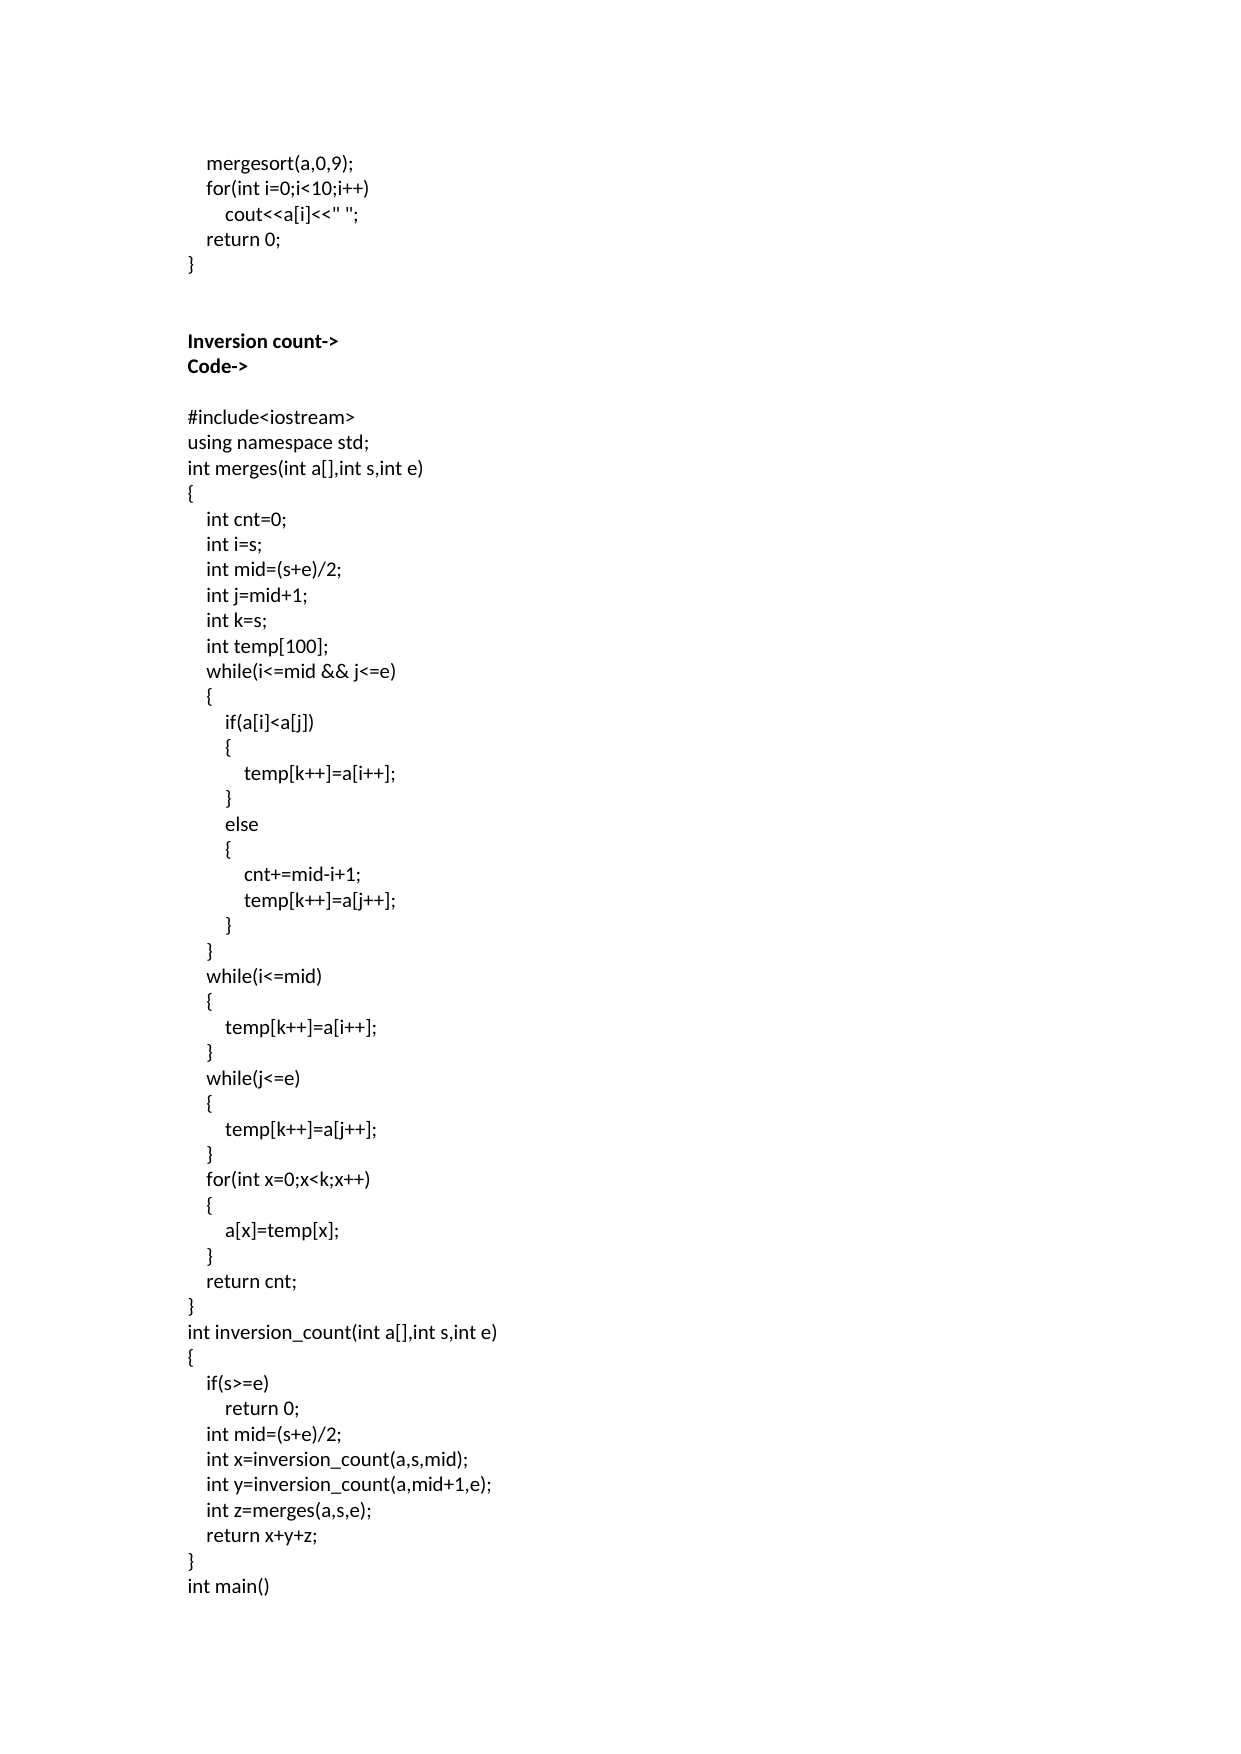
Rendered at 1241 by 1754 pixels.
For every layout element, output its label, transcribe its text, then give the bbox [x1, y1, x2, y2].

text int mid=(s+e)/2; [187, 557, 1053, 582]
text for(int i=0;i<10;i++) [187, 175, 1053, 201]
text temp[k++]=a[i++]; [187, 1014, 1053, 1039]
text { [187, 989, 1053, 1014]
text int x=inversion_count(a,s,mid); [187, 1446, 1053, 1472]
text while(j<=e) [187, 1065, 1053, 1090]
text return 0; [187, 226, 1053, 252]
text if(s>=e) [187, 1370, 1053, 1395]
text } [187, 1548, 1053, 1573]
text if(a[i]<a[j]) [187, 709, 1053, 734]
text int k=s; [187, 607, 1053, 633]
text int z=merges(a,s,e); [187, 1497, 1053, 1522]
text } [187, 912, 1053, 938]
text int mid=(s+e)/2; [187, 1421, 1053, 1446]
text int j=mid+1; [187, 582, 1053, 607]
text { [187, 1344, 1053, 1370]
text a[x]=temp[x]; [187, 1217, 1053, 1243]
text temp[k++]=a[i++]; [187, 760, 1053, 785]
text { [187, 1192, 1053, 1217]
text { [187, 480, 1053, 506]
text while(i<=mid && j<=e) [187, 658, 1053, 684]
text int cnt=0; [187, 506, 1053, 531]
text int main() [187, 1573, 1053, 1599]
text return x+y+z; [187, 1522, 1053, 1548]
text int i=s; [187, 531, 1053, 557]
text } [187, 785, 1053, 811]
text else [187, 811, 1053, 836]
text } [187, 1039, 1053, 1065]
text { [187, 836, 1053, 862]
text } [187, 938, 1053, 963]
text temp[k++]=a[j++]; [187, 887, 1053, 912]
text { [187, 734, 1053, 760]
text #include<iostream> [187, 404, 1053, 429]
text } [187, 1243, 1053, 1268]
text mergesort(a,0,9); [187, 150, 1053, 175]
text return cnt; [187, 1268, 1053, 1294]
text int inversion_count(int a[],int s,int e) [187, 1319, 1053, 1344]
text { [187, 684, 1053, 709]
text for(int x=0;x<k;x++) [187, 1167, 1053, 1192]
text int y=inversion_count(a,mid+1,e); [187, 1472, 1053, 1497]
text return 0; [187, 1395, 1053, 1421]
text } [187, 1141, 1053, 1167]
text temp[k++]=a[j++]; [187, 1116, 1053, 1141]
text int temp[100]; [187, 633, 1053, 658]
text Code-> [187, 353, 1053, 379]
text cout<<a[i]<<" "; [187, 201, 1053, 226]
text } [187, 252, 1053, 277]
text while(i<=mid) [187, 963, 1053, 989]
text } [187, 1294, 1053, 1319]
text { [187, 1090, 1053, 1116]
text int merges(int a[],int s,int e) [187, 455, 1053, 480]
text using namespace std; [187, 429, 1053, 455]
text cnt+=mid-i+1; [187, 862, 1053, 887]
text Inversion count-> [187, 328, 1053, 353]
